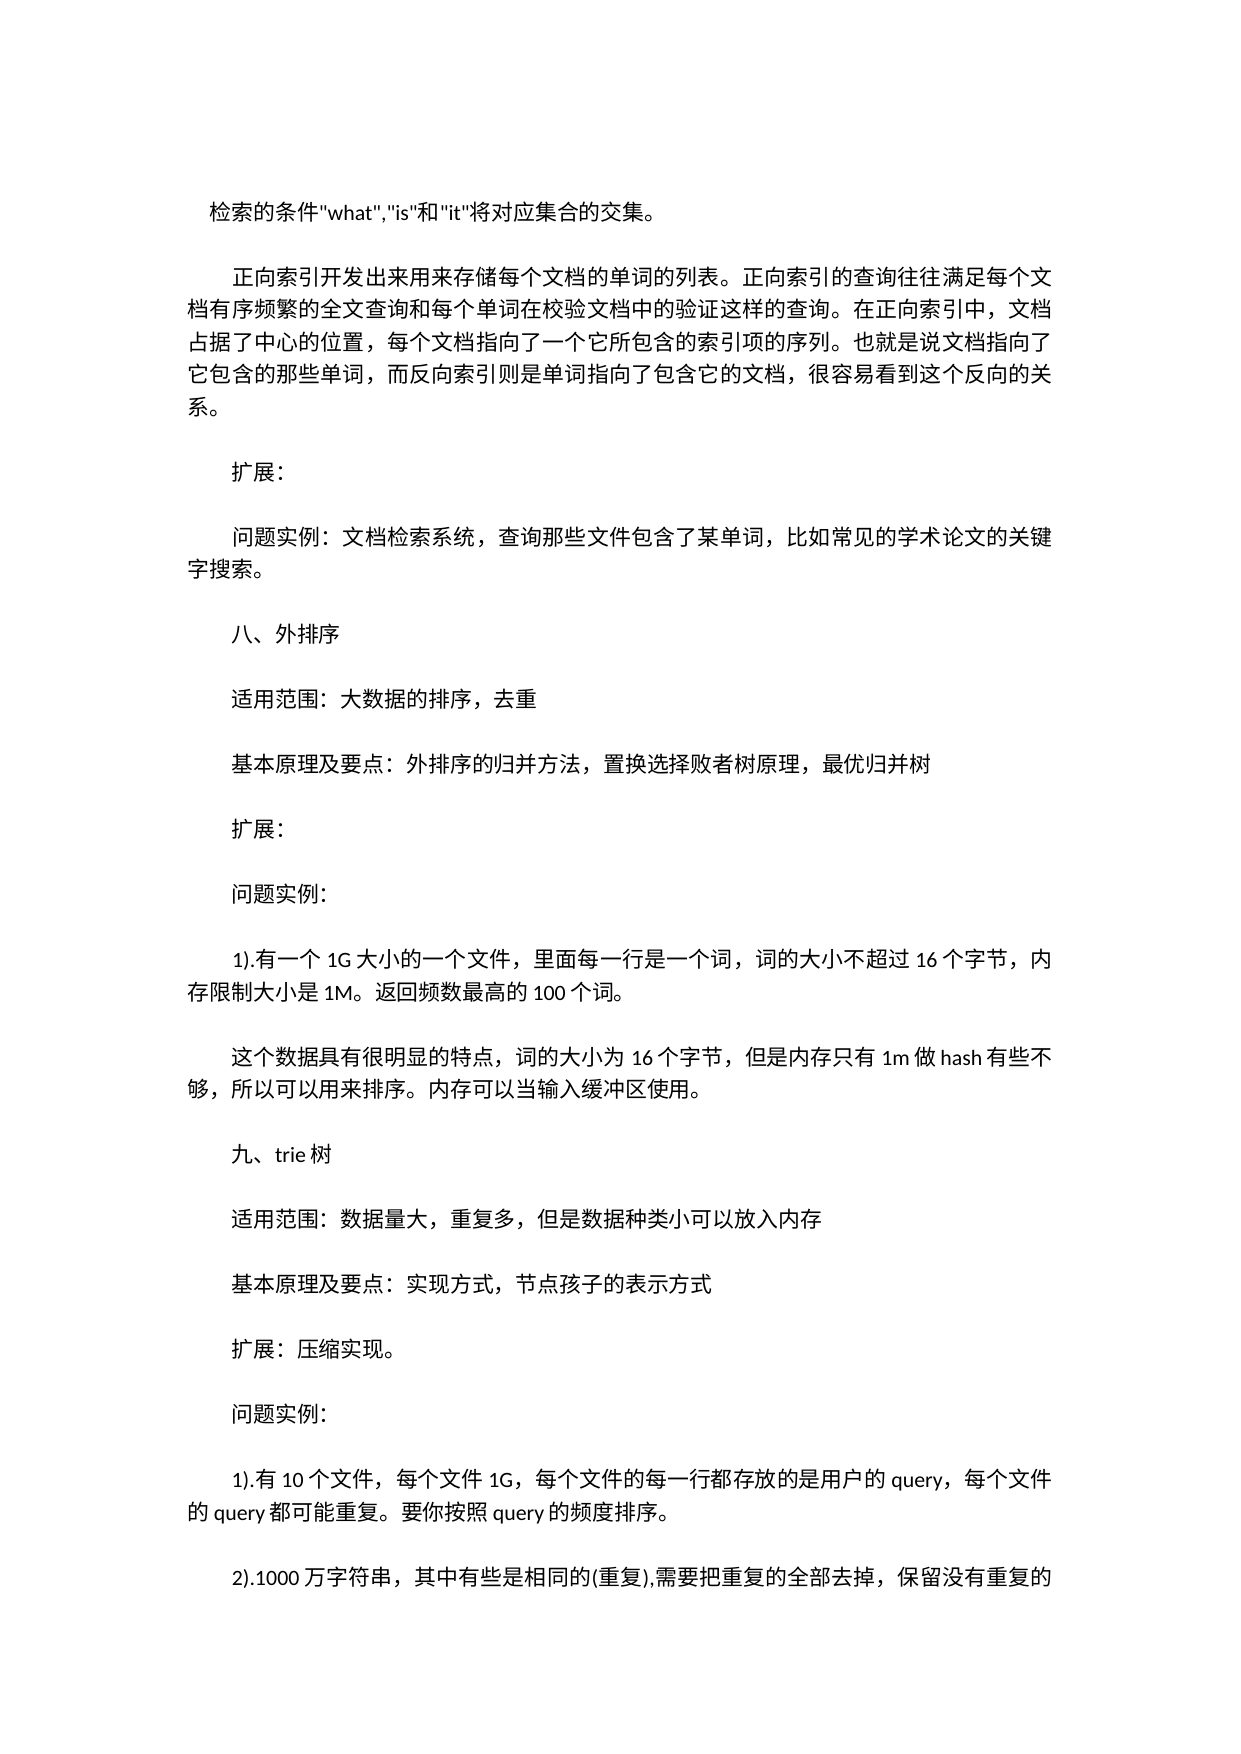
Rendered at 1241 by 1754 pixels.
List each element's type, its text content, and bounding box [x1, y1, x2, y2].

text 扩展：压缩实现。 [187, 1332, 1053, 1364]
text 1).有10个文件，每个文件1G，每个文件的每一行都存放的是用户的query，每个文件的query都可能重复。要你按照query的频度排序。 [187, 1462, 1053, 1527]
text 基本原理及要点：外排序的归并方法，置换选择败者树原理，最优归并树 [187, 747, 1053, 779]
text 检索的条件"what","is"和"it"将对应集合的交集。 [187, 194, 1053, 227]
text 基本原理及要点：实现方式，节点孩子的表示方式 [187, 1267, 1053, 1299]
text 问题实例： [187, 1397, 1053, 1429]
text 问题实例： [187, 877, 1053, 909]
text 九、trie树 [187, 1137, 1053, 1169]
text 1).有一个1G大小的一个文件，里面每一行是一个词，词的大小不超过16个字节，内存限制大小是1M。返回频数最高的100个词。 [187, 942, 1053, 1007]
text 问题实例：文档检索系统，查询那些文件包含了某单词，比如常见的学术论文的关键字搜索。 [187, 519, 1053, 584]
text 适用范围：大数据的排序，去重 [187, 682, 1053, 714]
text 正向索引开发出来用来存储每个文档的单词的列表。正向索引的查询往往满足每个文档有序频繁的全文查询和每个单词在校验文档中的验证这样的查询。在正向索引中，文档占据了中心的位置，每个文档指向了一个它所包含的索引项的序列。也就是说文档指向了它包含的那些单词，而反向索引则是单词指向了包含它的文档，很容易看到这个反向的关系。 [187, 259, 1053, 422]
text 这个数据具有很明显的特点，词的大小为16个字节，但是内存只有1m做hash有些不够，所以可以用来排序。内存可以当输入缓冲区使用。 [187, 1039, 1053, 1104]
text 扩展： [187, 812, 1053, 844]
text 扩展： [187, 454, 1053, 487]
text 适用范围：数据量大，重复多，但是数据种类小可以放入内存 [187, 1202, 1053, 1234]
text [187, 1559, 1053, 1592]
text 八、外排序 [187, 617, 1053, 649]
